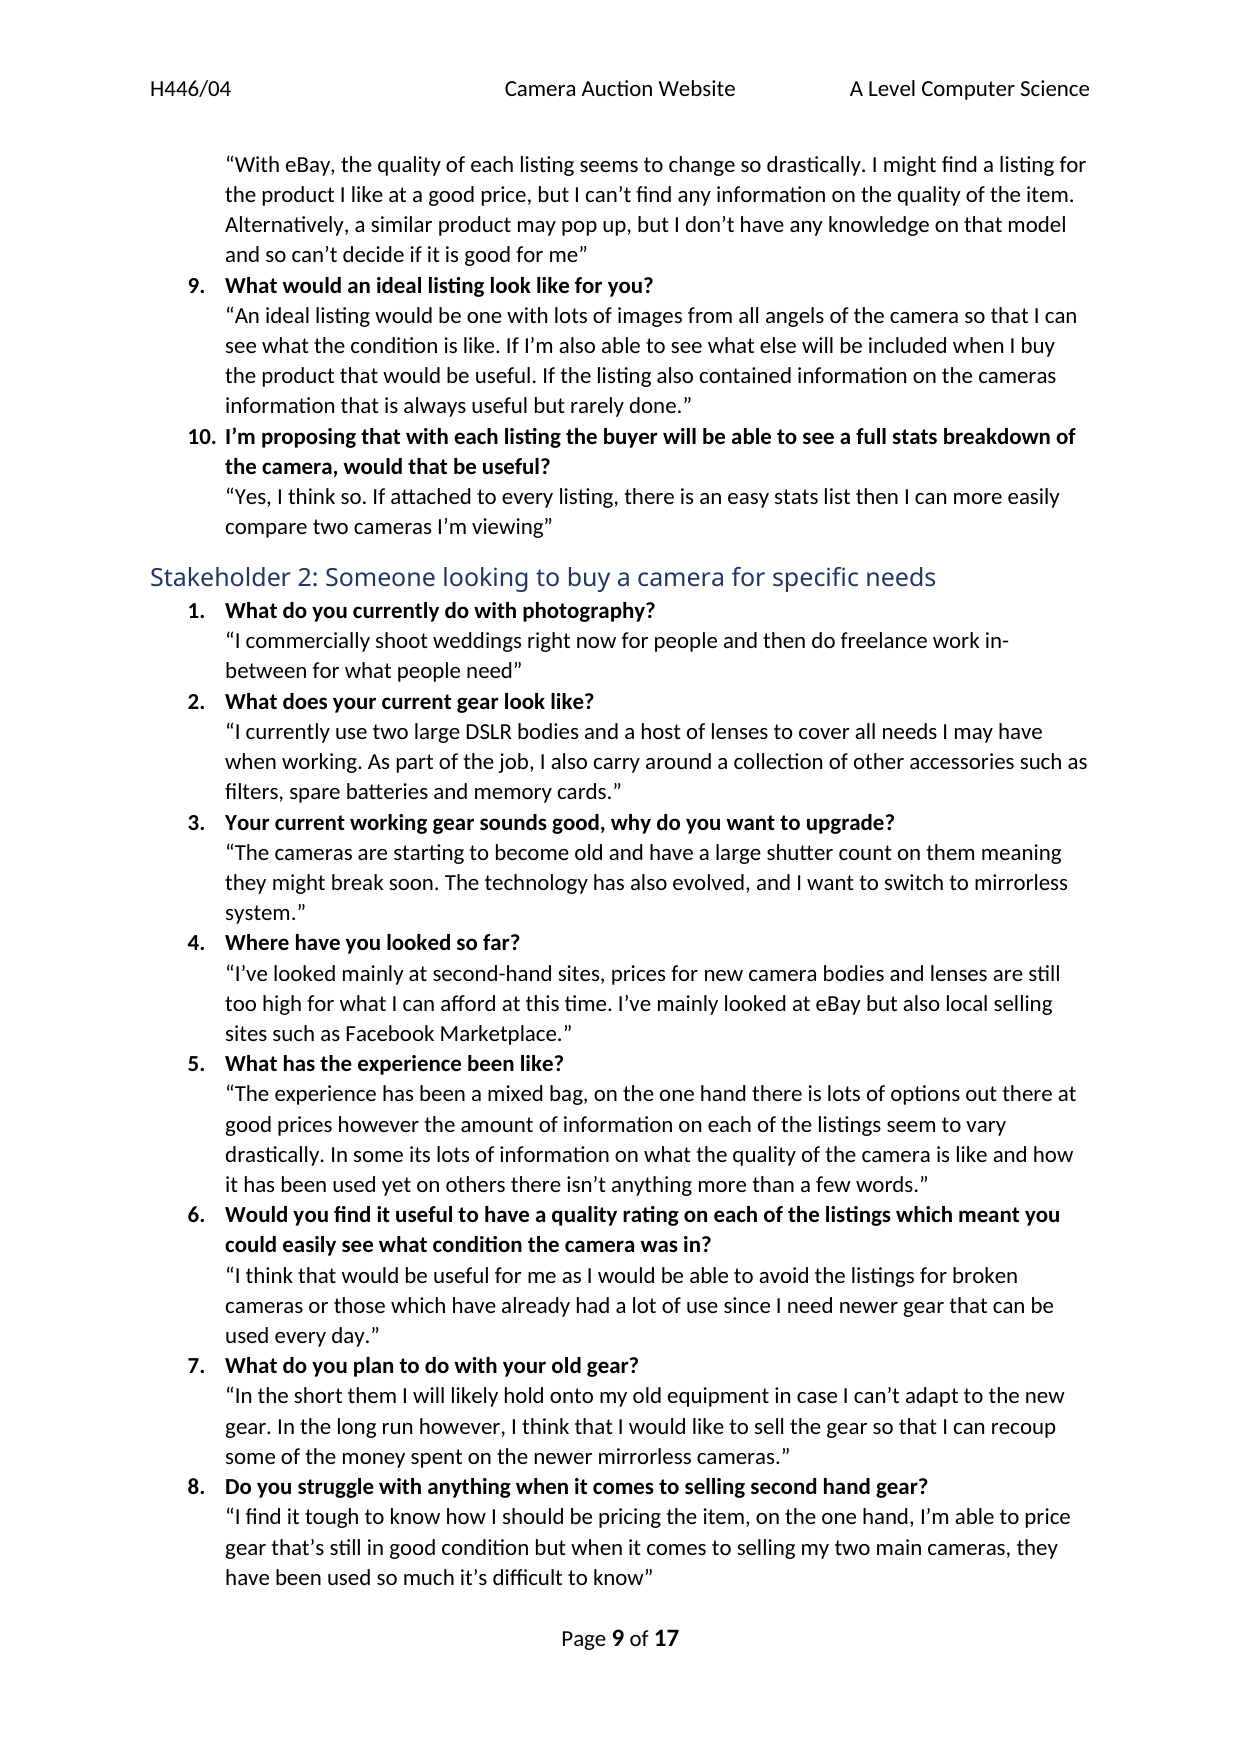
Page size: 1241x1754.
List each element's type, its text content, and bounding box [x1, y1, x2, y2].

list Your current working gear sounds good, why do you want to upgrade? [187, 808, 1090, 836]
list Where have you looked so far? [187, 928, 1090, 956]
list “I’ve looked mainly at second-hand sites, prices for new camera bodies and lenses are still too high for what I can afford at this time. I’ve mainly looked at eBay but also local selling sites such as Facebook Marketplace.” [225, 959, 1090, 1047]
list “Yes, I think so. If attached to every listing, there is an easy stats list then I can more easily compare two cameras I’m viewing” [225, 482, 1090, 541]
list Do you struggle with anything when it comes to selling second hand gear? [187, 1472, 1090, 1500]
list What does your current gear look like? [187, 687, 1090, 715]
list “The cameras are starting to become old and have a large shutter count on them meaning they might break soon. The technology has also evolved, and I want to switch to mirrorless system.” [225, 838, 1090, 926]
list What do you currently do with photography? [187, 596, 1090, 624]
list “The experience has been a mixed bag, on the one hand there is lots of options out there at good prices however the amount of information on each of the listings seem to vary drastically. In some its lots of information on what the quality of the camera is like and how it has been used yet on others there isn’t anything more than a few words.” [225, 1079, 1090, 1198]
subtitle Stakeholder 2: Someone looking to buy a camera for specific needs [150, 559, 1090, 593]
list “I currently use two large DSLR bodies and a host of lenses to cover all needs I may have when working. As part of the job, I also carry around a collection of other accessories such as filters, spare batteries and memory cards.” [225, 717, 1090, 805]
list “I commercially shoot weddings right now for people and then do freelance work in-between for what people need” [225, 626, 1090, 684]
list What would an ideal listing look like for you? [187, 271, 1090, 299]
list “An ideal listing would be one with lots of images from all angels of the camera so that I can see what the condition is like. If I’m also able to see what else will be included when I buy the product that would be useful. If the listing also contained information on the cameras information that is always useful but rarely done.” [225, 301, 1090, 420]
list What do you plan to do with your old gear? [187, 1351, 1090, 1379]
list Would you find it useful to have a quality rating on each of the listings which meant you could easily see what condition the camera was in? [187, 1200, 1090, 1258]
list What has the experience been like? [187, 1049, 1090, 1077]
list I’m proposing that with each listing the buyer will be able to see a full stats breakdown of the camera, would that be useful? [187, 422, 1090, 480]
list “With eBay, the quality of each listing seems to change so drastically. I might find a listing for the product I like at a good price, but I can’t find any information on the quality of the item. Alternatively, a similar product may pop up, but I don’t have any knowledge on that model and so can’t decide if it is good for me” [225, 150, 1090, 269]
